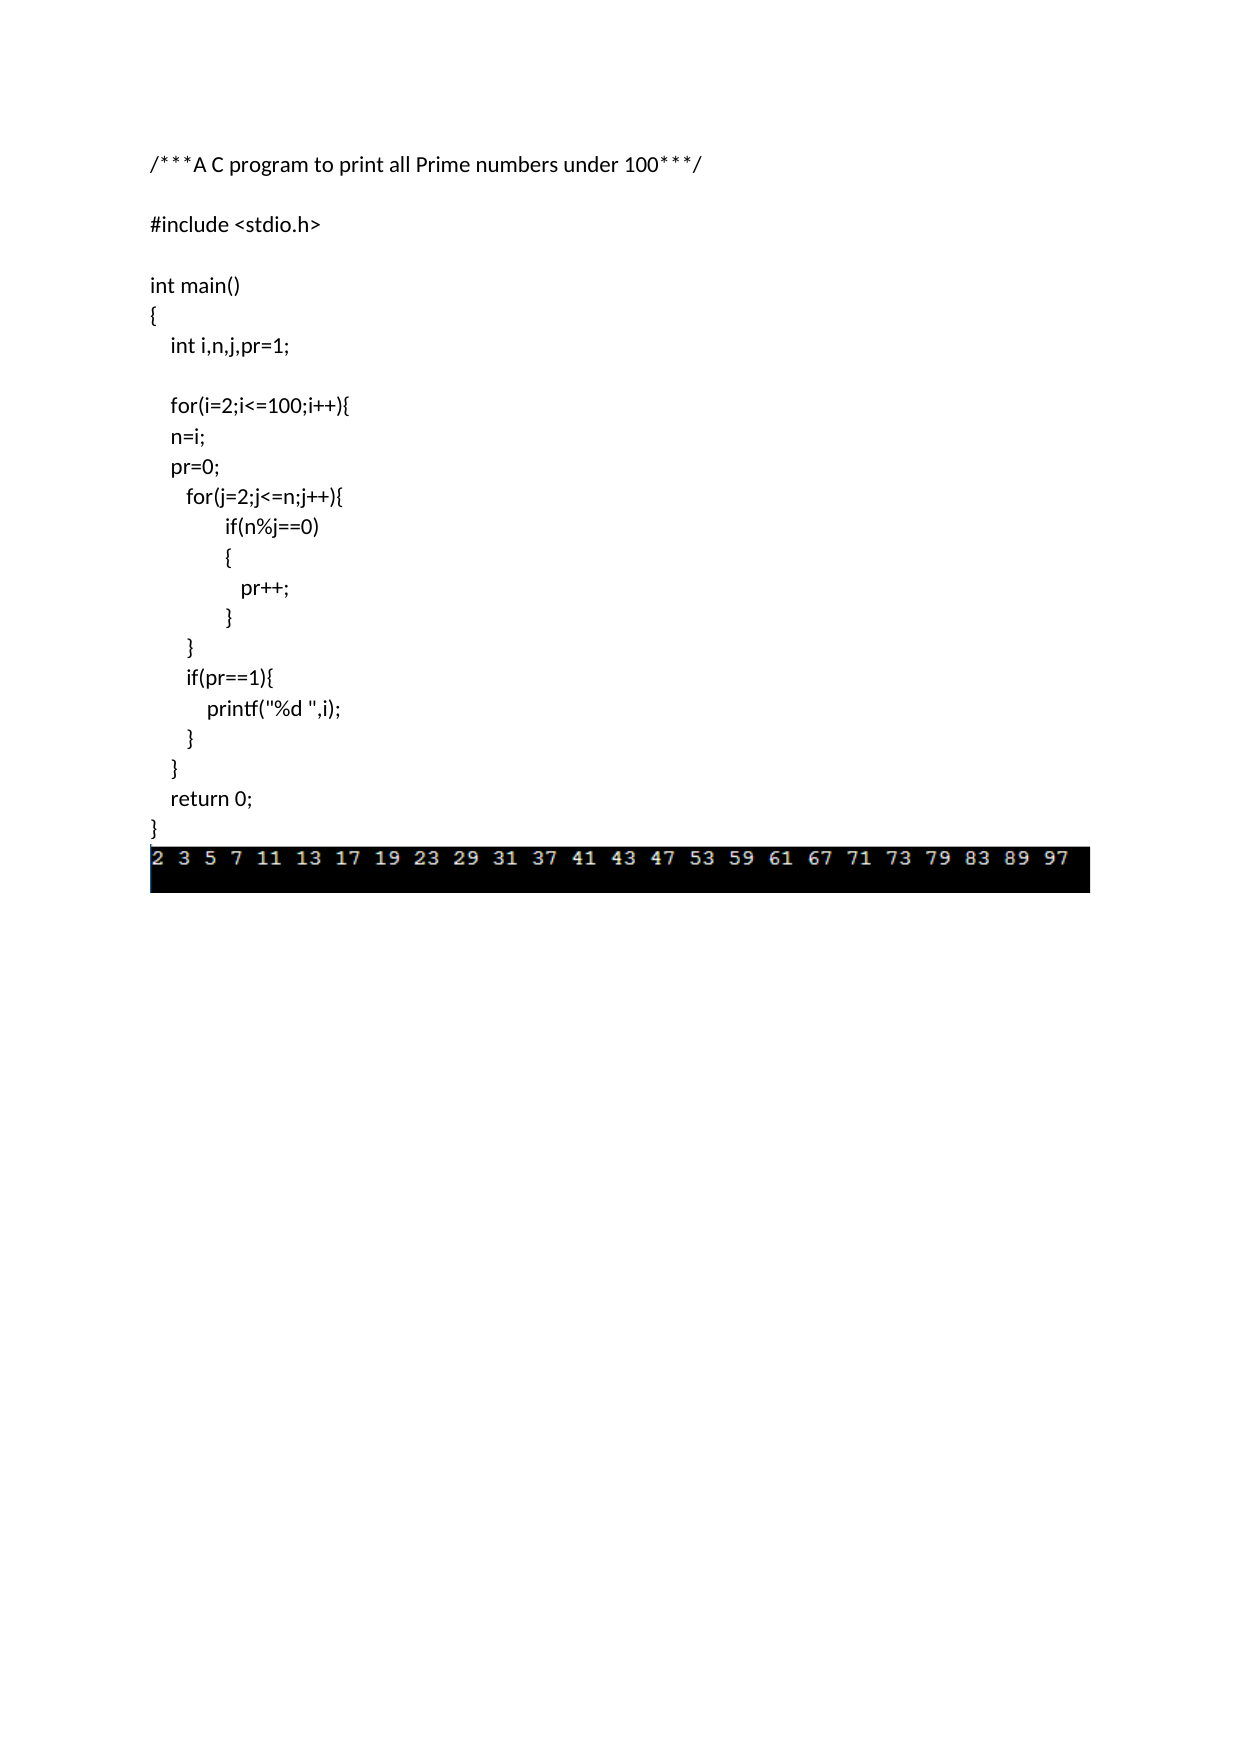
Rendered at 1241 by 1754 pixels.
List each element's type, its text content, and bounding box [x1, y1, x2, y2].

text /***A C program to print all Prime numbers under 100***/ [150, 150, 1090, 178]
text pr=0; [150, 452, 1090, 480]
text if(n%j==0) [150, 512, 1090, 541]
text for(j=2;j<=n;j++){ [150, 482, 1090, 510]
text pr++; [150, 573, 1090, 601]
text } [150, 754, 1090, 782]
text int main() [150, 271, 1090, 299]
text for(i=2;i<=100;i++){ [150, 392, 1090, 420]
text { [150, 543, 1090, 571]
text if(pr==1){ [150, 663, 1090, 692]
text return 0; [150, 784, 1090, 812]
text } [150, 724, 1090, 752]
text n=i; [150, 422, 1090, 450]
text printf("%d ",i); [150, 694, 1090, 722]
text { [150, 301, 1090, 329]
picture [150, 844, 1091, 893]
text } [150, 814, 1090, 844]
text } [150, 633, 1090, 661]
text } [150, 603, 1090, 631]
text int i,n,j,pr=1; [150, 331, 1090, 359]
text #include <stdio.h> [150, 210, 1090, 238]
